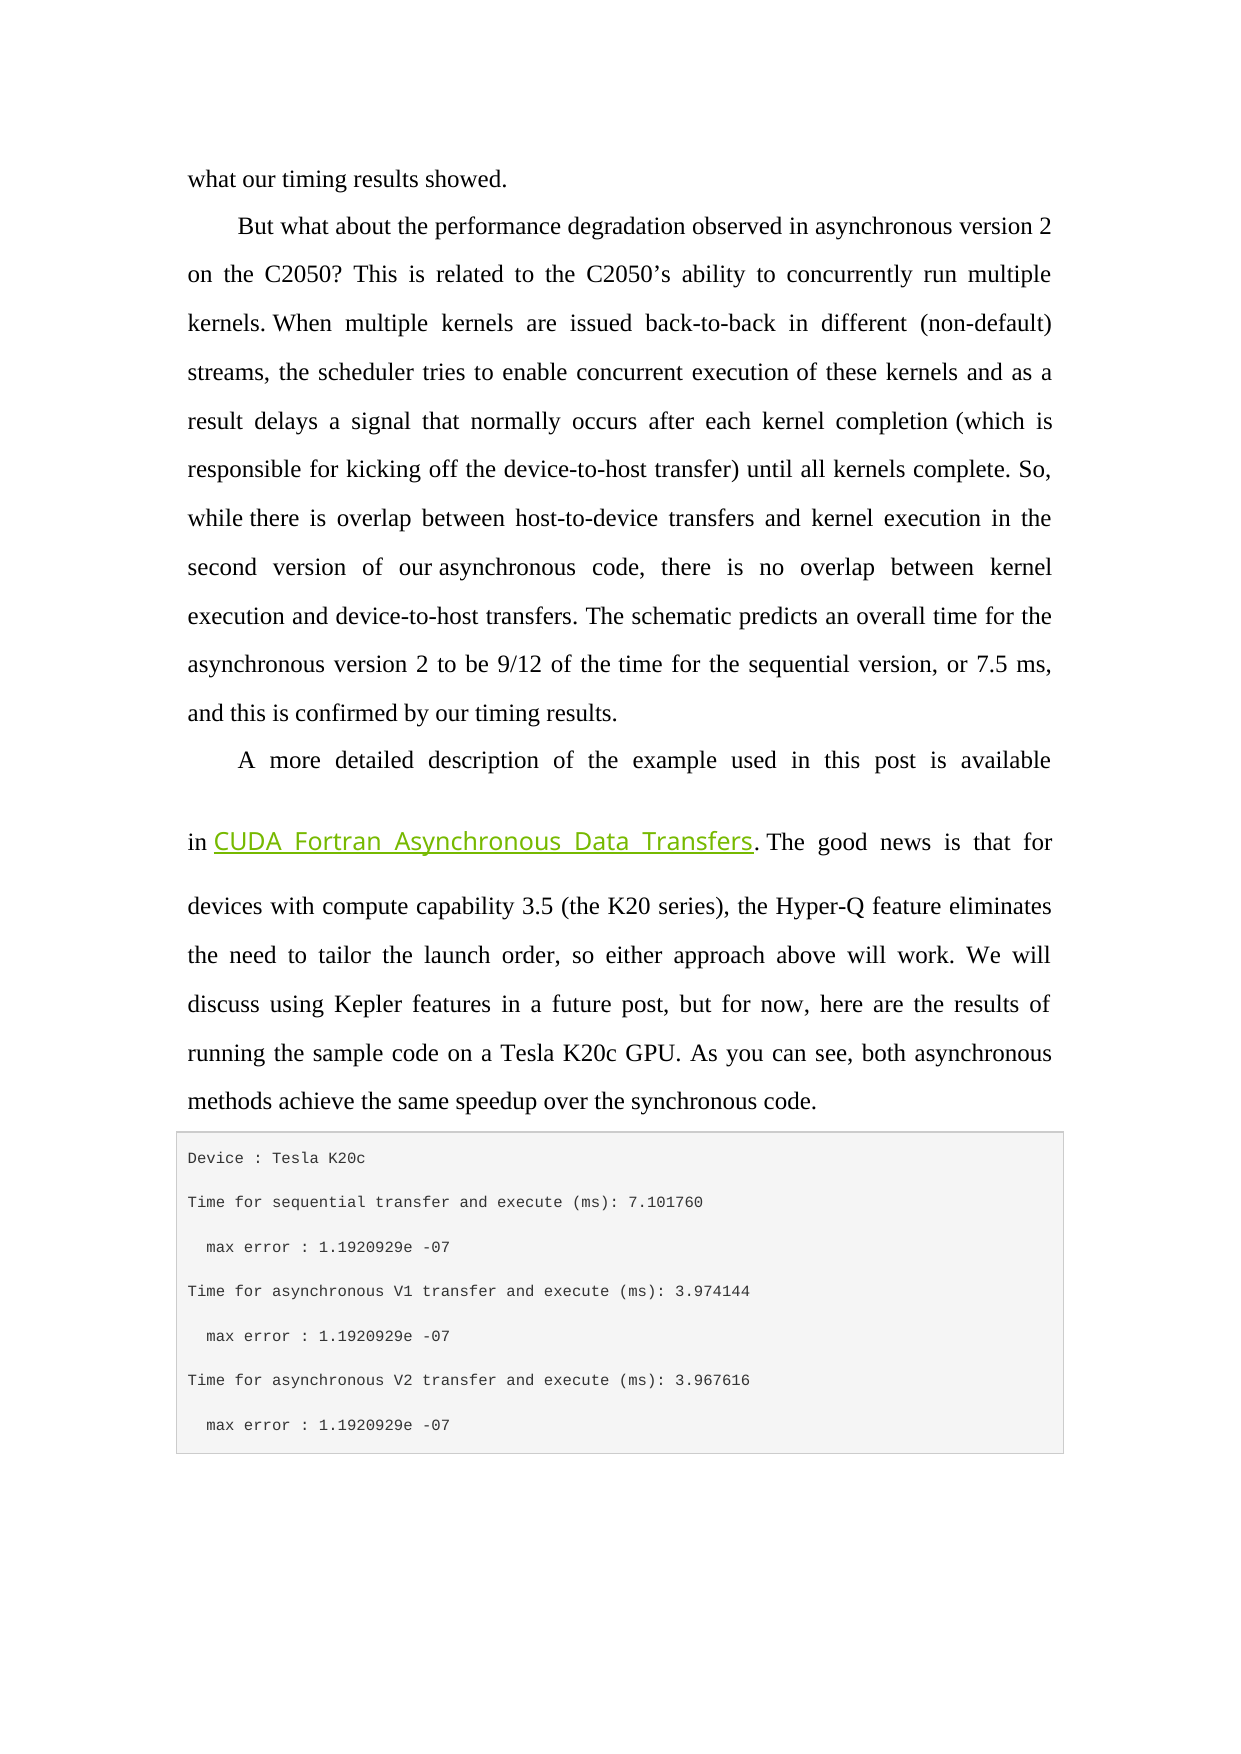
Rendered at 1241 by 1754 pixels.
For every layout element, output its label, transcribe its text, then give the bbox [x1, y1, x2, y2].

text Time for asynchronous V2 transfer and execute (ms): 3.967616 [177, 1354, 1063, 1398]
text Time for sequential transfer and execute (ms): 7.101760 [177, 1176, 1063, 1220]
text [187, 162, 1053, 194]
text max error : 1.1920929e -07 [177, 1309, 1063, 1353]
text max error : 1.1920929e -07 [177, 1220, 1063, 1264]
text A more detailed description of the example used in this post is available in CUDA Fortran Asynchronous Data Transfers. The good news is that for devices with compute capability 3.5 (the K20 series), the Hyper-Q feature eliminates the need to tailor the launch order, so either approach above will work. We will discuss using Kepler features in a future post, but for now, here are the results of running the sample code on a Tesla K20c GPU. As you can see, both asynchronous methods achieve the same speedup over the synchronous code. [187, 743, 1053, 1117]
text max error : 1.1920929e -07 [177, 1398, 1063, 1453]
text Time for asynchronous V1 transfer and execute (ms): 3.974144 [177, 1265, 1063, 1309]
text But what about the performance degradation observed in asynchronous version 2 on the C2050? This is related to the C2050’s ability to concurrently run multiple kernels. When multiple kernels are issued back-to-back in different (non-default) streams, the scheduler tries to enable concurrent execution of these kernels and as a result delays a signal that normally occurs after each kernel completion (which is responsible for kicking off the device-to-host transfer) until all kernels complete. So, while there is overlap between host-to-device transfers and kernel execution in the second version of our asynchronous code, there is no overlap between kernel execution and device-to-host transfers. The schematic predicts an overall time for the asynchronous version 2 to be 9/12 of the time for the sequential version, or 7.5 ms, and this is confirmed by our timing results. [187, 209, 1053, 729]
text Device : Tesla K20c [177, 1133, 1063, 1175]
